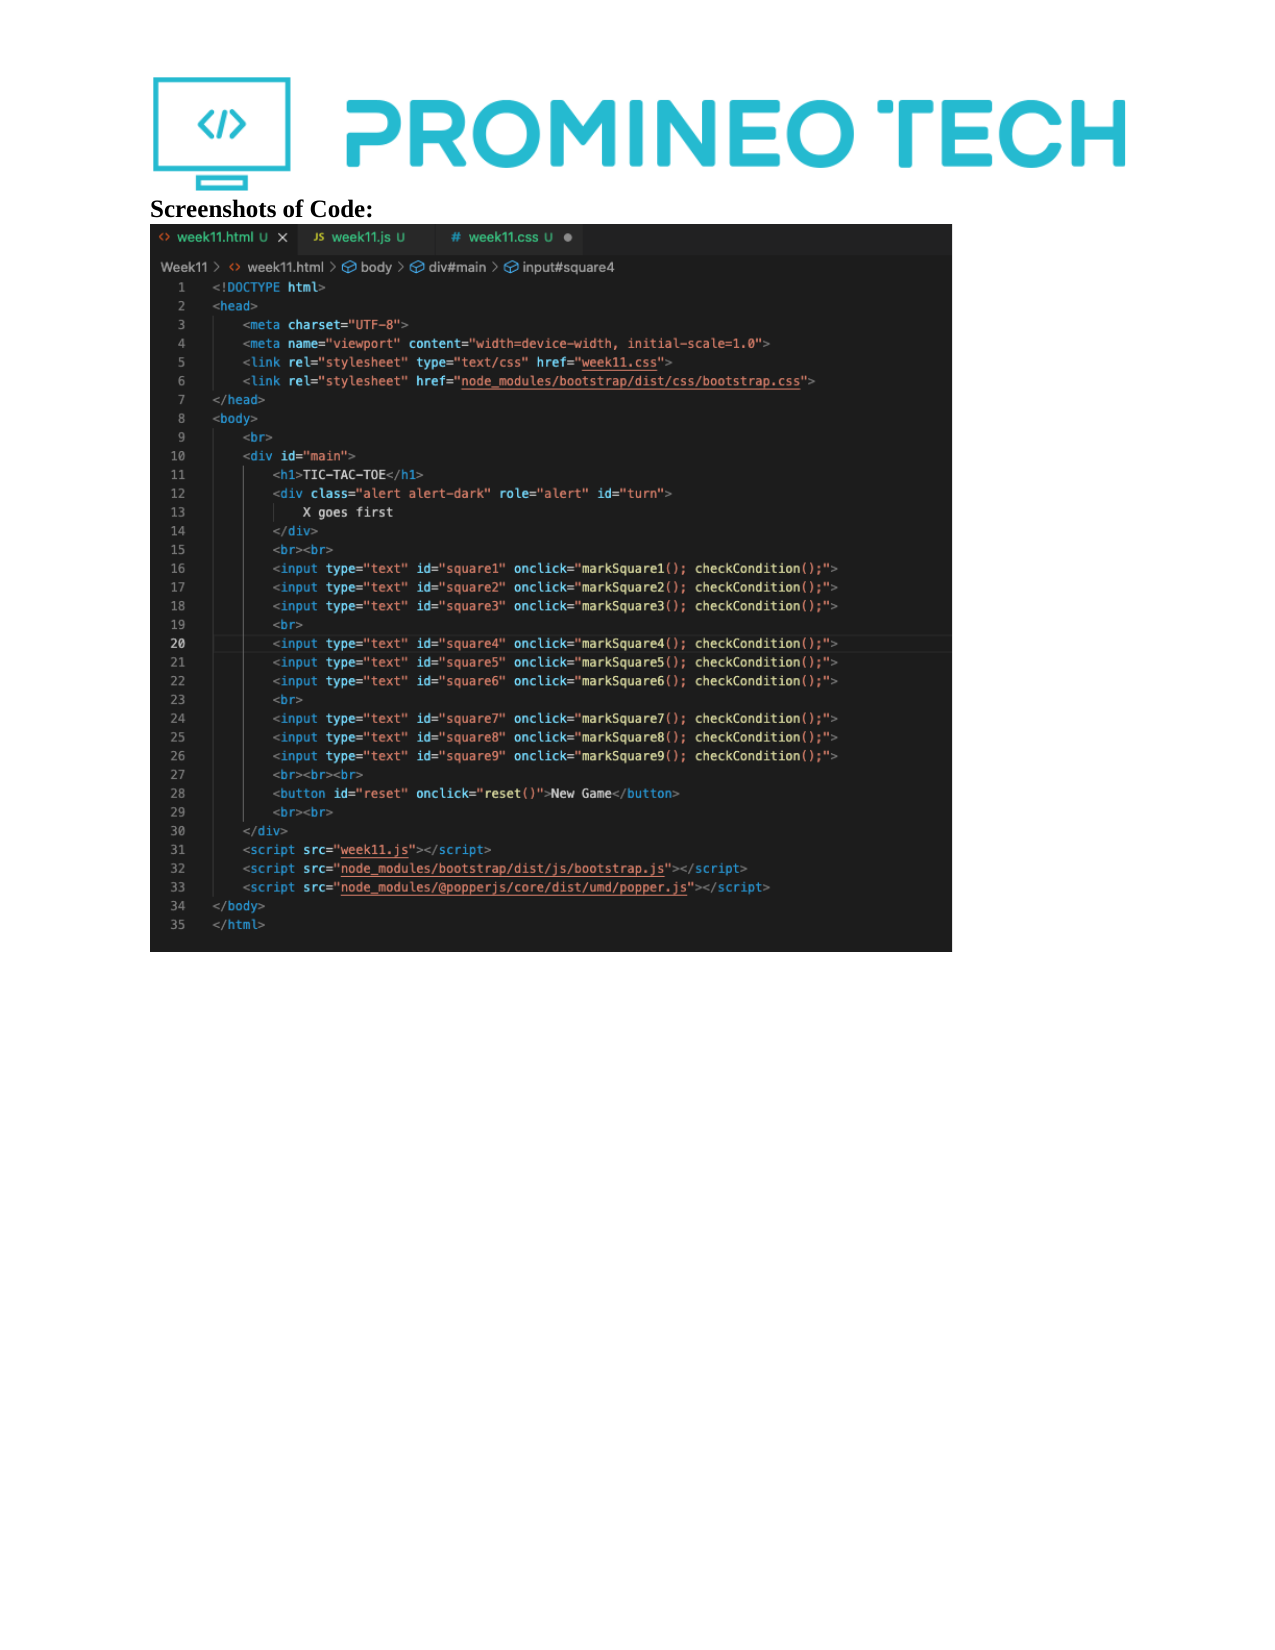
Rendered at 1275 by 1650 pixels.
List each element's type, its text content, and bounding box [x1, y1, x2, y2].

picture [150, 75, 1125, 194]
picture [150, 224, 953, 952]
